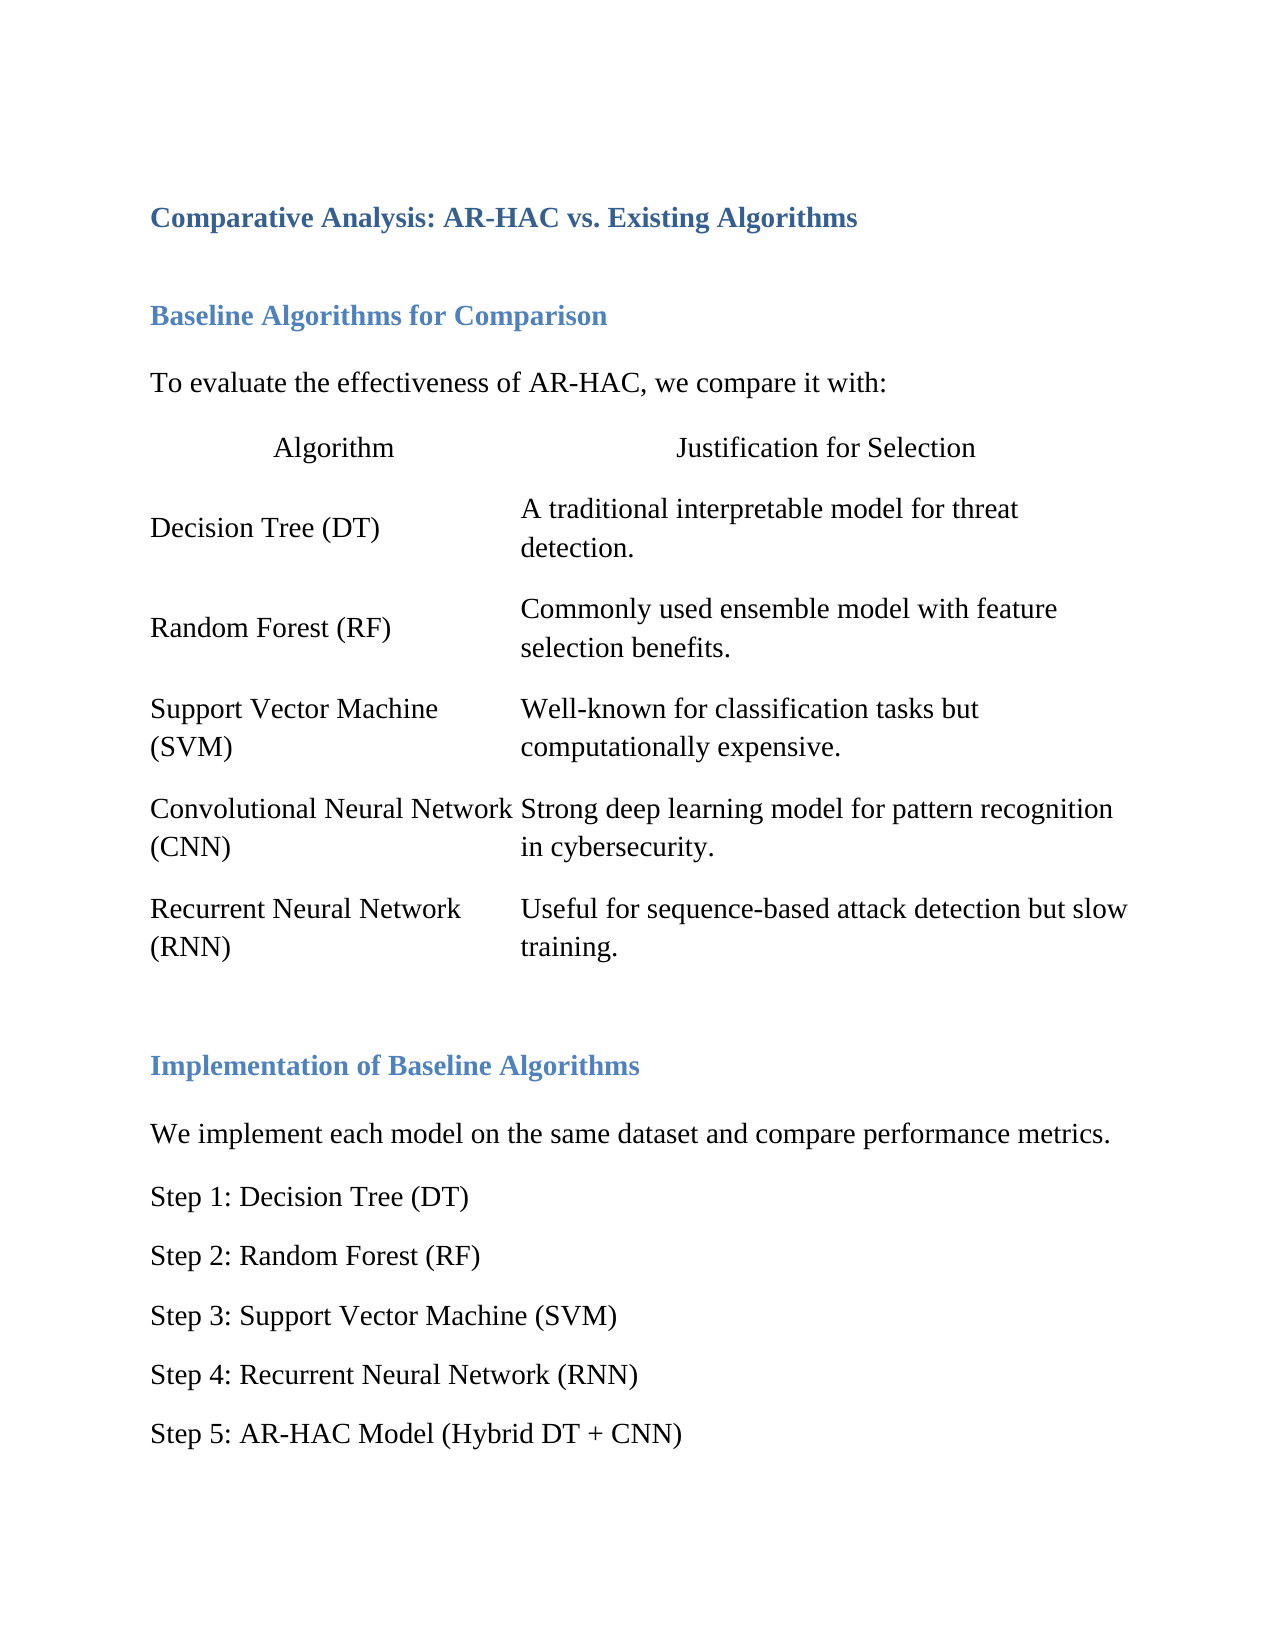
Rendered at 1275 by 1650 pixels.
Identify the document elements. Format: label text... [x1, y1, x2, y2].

text Step 1: Decision Tree (DT) [150, 1179, 1125, 1212]
subtitle Implementation of Baseline Algorithms [150, 1048, 1125, 1082]
subtitle Baseline Algorithms for Comparison [150, 298, 1125, 331]
table_cell A traditional interpretable model for threat detection. [519, 490, 1133, 589]
table_cell Commonly used ensemble model with feature selection benefits. [519, 590, 1133, 689]
text To evaluate the effectiveness of AR-HAC, we compare it with: [150, 366, 1125, 399]
text Step 4: Recurrent Neural Network (RNN) [150, 1357, 1125, 1391]
subtitle Comparative Analysis: AR-HAC vs. Existing Algorithms [150, 200, 1125, 233]
table_cell Decision Tree (DT) [149, 490, 519, 589]
table_cell Strong deep learning model for pattern recognition in cybersecurity. [519, 789, 1133, 889]
table_header Algorithm [149, 428, 519, 490]
table_cell Well-known for classification tasks but computationally expensive. [519, 690, 1133, 789]
table_cell Recurrent Neural Network (RNN) [149, 889, 519, 989]
table_cell Useful for sequence-based attack detection but slow training. [519, 889, 1133, 989]
table_header Justification for Selection [519, 428, 1133, 490]
text Step 5: AR-HAC Model (Hybrid DT + CNN) [150, 1416, 1125, 1450]
table_cell Support Vector Machine (SVM) [149, 690, 519, 789]
text We implement each model on the same dataset and compare performance metrics. [150, 1116, 1125, 1150]
text Step 3: Support Vector Machine (SVM) [150, 1298, 1125, 1331]
table_cell Random Forest (RF) [149, 590, 519, 689]
table_cell Convolutional Neural Network (CNN) [149, 789, 519, 889]
text Step 2: Random Forest (RF) [150, 1238, 1125, 1272]
